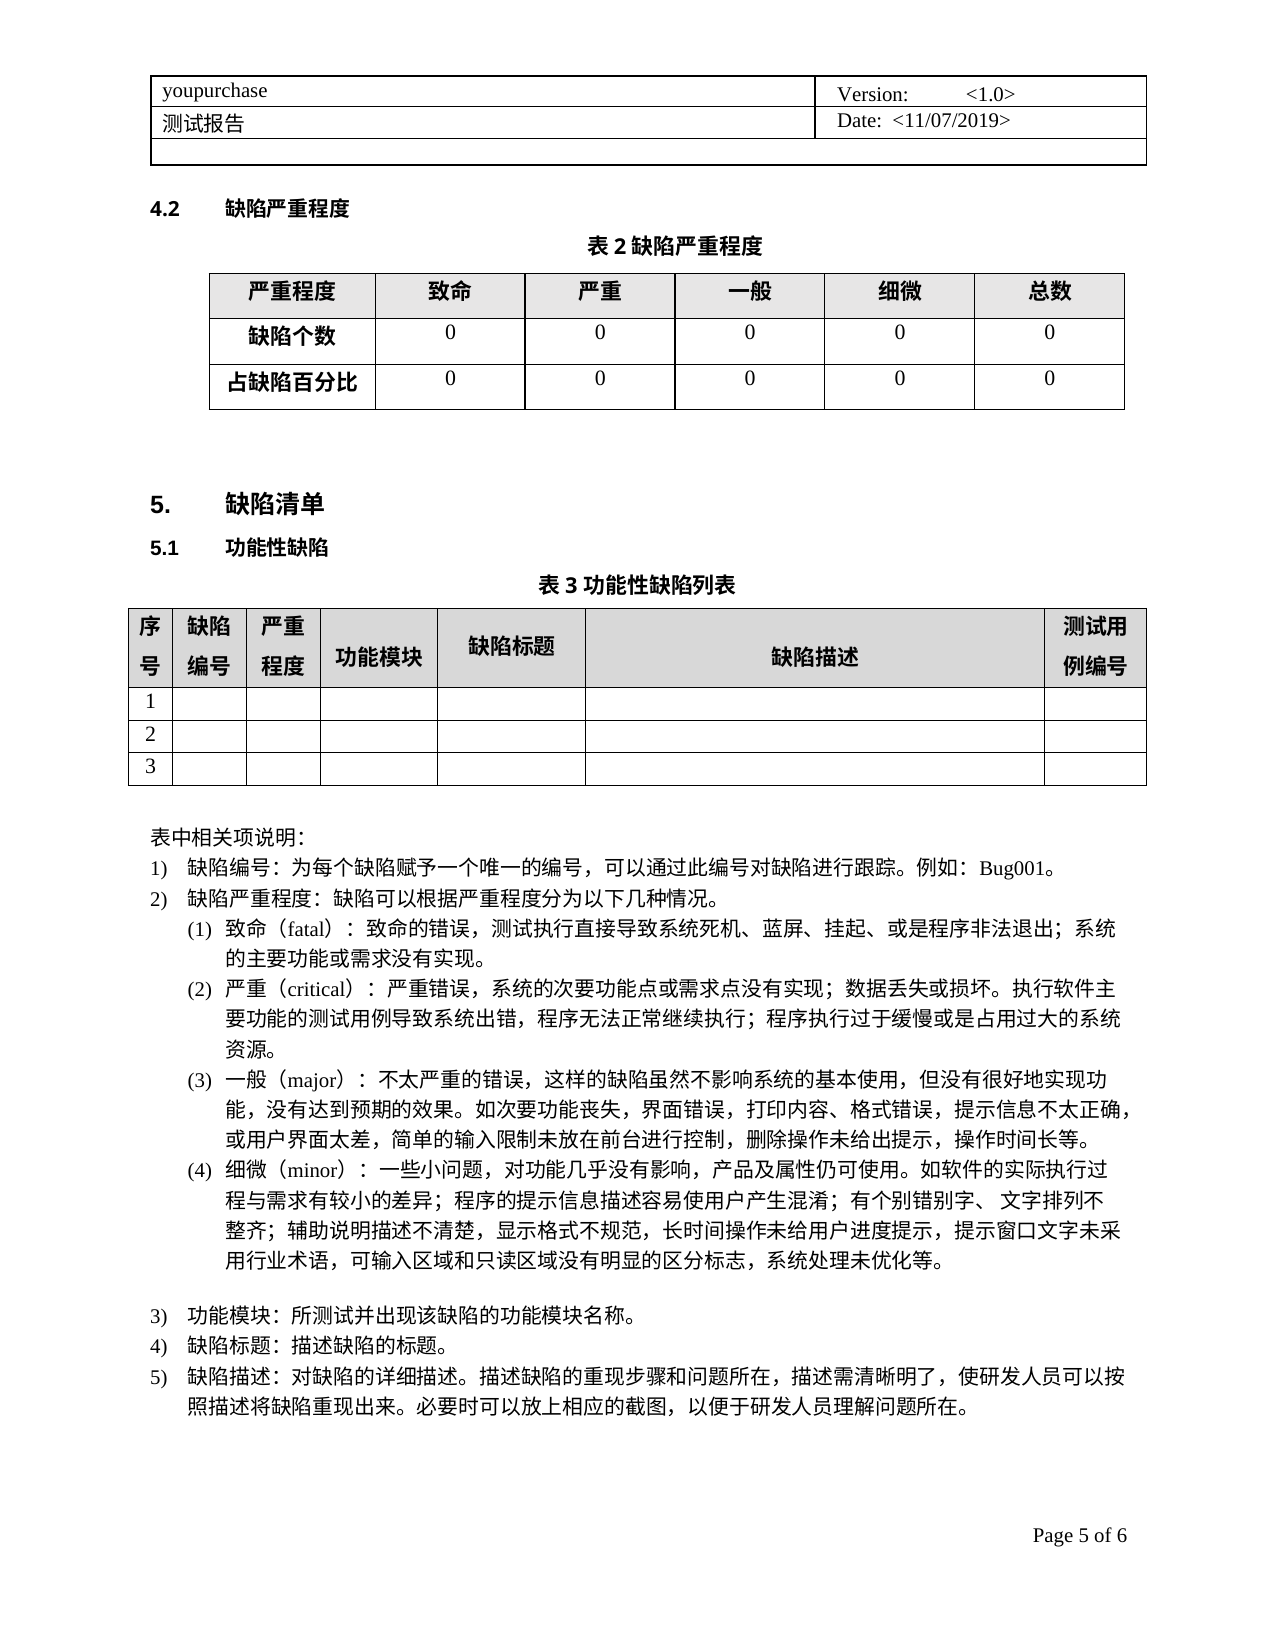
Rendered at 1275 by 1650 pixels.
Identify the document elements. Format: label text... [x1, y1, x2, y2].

table_cell [1045, 721, 1146, 752]
table_cell [321, 721, 437, 752]
list 细微（minor）：一些小问题，对功能几乎没有影响，产品及属性仍可使用。如软件的实际执行过程与需求有较小的差异；程序的提示信息描述容易使用户产生混淆；有个别错别字、 文字排列不整齐；辅助说明描述不清楚，显示格式不规范，长时间操作未给用户进度提示，提示窗口文字未采用行业术语，可输入区域和只读区域没有明显的区分标志，系统处理未优化等。 [187, 1154, 1125, 1274]
list 缺陷描述：对缺陷的详细描述。描述缺陷的重现步骤和问题所在，描述需清晰明了，使研发人员可以按照描述将缺陷重现出来。必要时可以放上相应的截图，以便于研发人员理解问题所在。 [150, 1360, 1125, 1420]
table_cell [438, 688, 585, 719]
table_cell [247, 688, 320, 719]
table_cell 0 [376, 365, 524, 409]
subtitle 缺陷清单 [150, 485, 1125, 521]
table_header 测试用例编号 [1045, 609, 1146, 687]
list 缺陷严重程度：缺陷可以根据严重程度分为以下几种情况。 [150, 882, 1125, 912]
table_header 序 号 [129, 609, 172, 687]
table_cell [1045, 688, 1146, 719]
table_cell 1 [129, 688, 172, 719]
table_cell 3 [129, 753, 172, 784]
list 严重（critical）：严重错误，系统的次要功能点或需求点没有实现；数据丢失或损坏。执行软件主要功能的测试用例导致系统出错，程序无法正常继续执行；程序执行过于缓慢或是占用过大的系统资源。 [187, 972, 1125, 1063]
table_header 致命 [376, 274, 524, 318]
table_cell [586, 753, 1044, 784]
subtitle 功能性缺陷 [150, 533, 1125, 562]
table_cell 2 [129, 721, 172, 752]
table_header 细微 [825, 274, 974, 318]
table_cell 占缺陷百分比 [210, 365, 375, 409]
text 表3 功能性缺陷列表 [150, 568, 1125, 600]
table_cell [586, 721, 1044, 752]
list 致命（fatal）：致命的错误，测试执行直接导致系统死机、蓝屏、挂起、或是程序非法退出；系统的主要功能或需求没有实现。 [187, 912, 1125, 972]
table_header 缺陷标题 [438, 609, 585, 687]
table_cell 0 [825, 365, 974, 409]
table_header 严重程度 [210, 274, 375, 318]
table_cell 0 [526, 365, 674, 409]
list 缺陷编号：为每个缺陷赋予一个唯一的编号，可以通过此编号对缺陷进行跟踪。例如：Bug001。 [150, 852, 1125, 882]
table_cell [438, 721, 585, 752]
table_cell [438, 753, 585, 784]
table_cell 0 [676, 319, 824, 363]
table_cell 0 [975, 319, 1124, 363]
table_header 严重程度 [247, 609, 320, 687]
table_cell [247, 753, 320, 784]
text 表中相关项说明： [150, 821, 1125, 852]
table_cell [1045, 753, 1146, 784]
table_header 功能模块 [321, 609, 437, 687]
list 功能模块：所测试并出现该缺陷的功能模块名称。 [150, 1299, 1125, 1330]
list 缺陷标题：描述缺陷的标题。 [150, 1330, 1125, 1360]
table_cell [173, 721, 246, 752]
subtitle 缺陷严重程度 [150, 194, 1125, 222]
text 表2 缺陷严重程度 [225, 229, 1125, 261]
list 一般（major）：不太严重的错误，这样的缺陷虽然不影响系统的基本使用，但没有很好地实现功能，没有达到预期的效果。如次要功能丧失，界面错误，打印内容、格式错误，提示信息不太正确，或用户界面太差，简单的输入限制未放在前台进行控制，删除操作未给出提示，操作时间长等。 [187, 1063, 1125, 1154]
table_cell 0 [676, 365, 824, 409]
table_cell 0 [526, 319, 674, 363]
table_cell [173, 688, 246, 719]
table_cell 0 [975, 365, 1124, 409]
table_cell [173, 753, 246, 784]
table_header 一般 [676, 274, 824, 318]
table_cell 缺陷个数 [210, 319, 375, 363]
table_cell [321, 753, 437, 784]
table_cell [586, 688, 1044, 719]
table_cell 0 [376, 319, 524, 363]
table_header 缺陷 编号 [173, 609, 246, 687]
table_cell 0 [825, 319, 974, 363]
table_header 缺陷描述 [586, 609, 1044, 687]
table_cell [247, 721, 320, 752]
table_header 总数 [975, 274, 1124, 318]
table_header 严重 [526, 274, 674, 318]
table_cell [321, 688, 437, 719]
